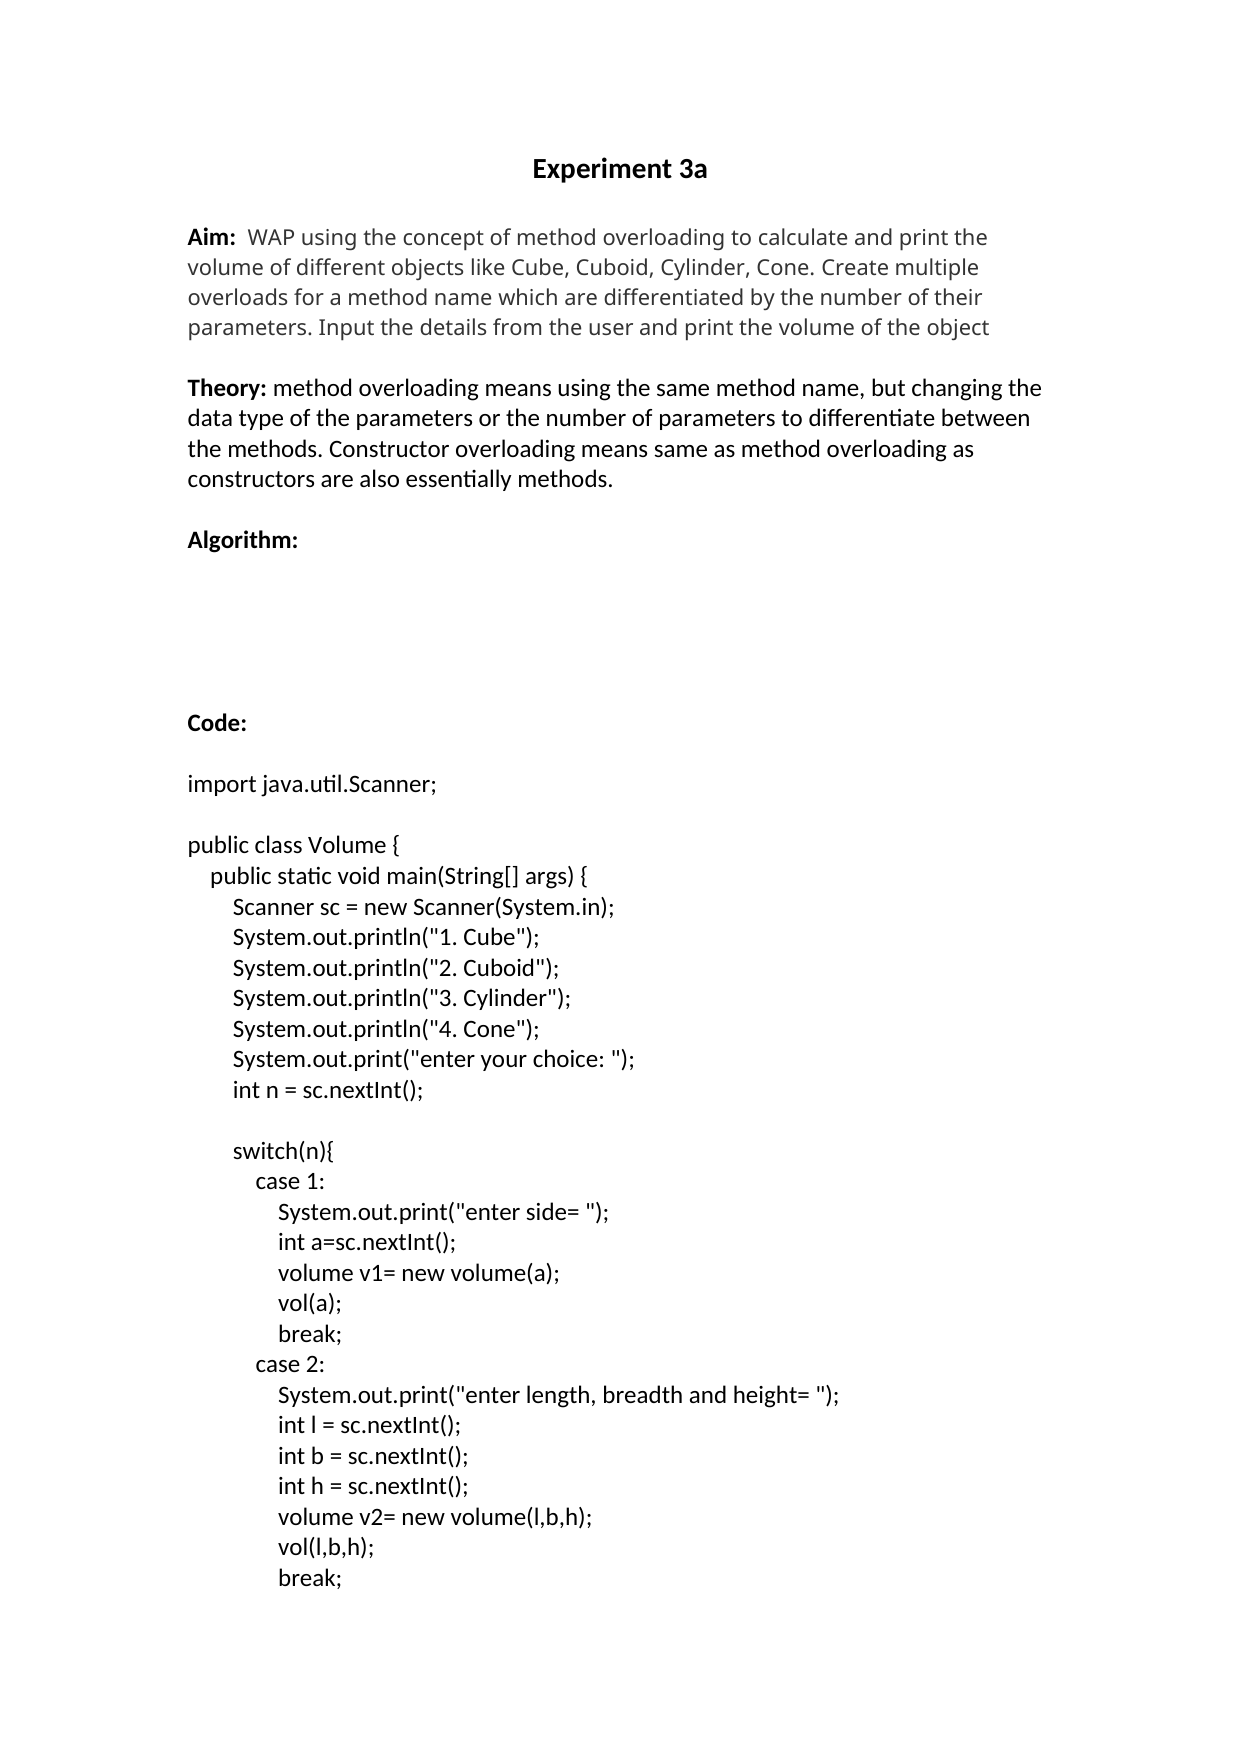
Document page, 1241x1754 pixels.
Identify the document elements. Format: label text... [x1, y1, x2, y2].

text Aim: WAP using the concept of method overloading to calculate and print the volume of different objects like Cube, Cuboid, Cylinder, Cone. Create multiple overloads for a method name which are differentiated by the number of their parameters. Input the details from the user and print the volume of the object [187, 221, 1053, 341]
list case 2: [187, 1348, 1053, 1379]
text Algorithm: [187, 524, 1053, 555]
list case 1: [187, 1165, 1053, 1196]
list import java.util.Scanner; [187, 768, 1053, 799]
list Scanner sc = new Scanner(System.in); [187, 891, 1053, 921]
text Experiment 3a [187, 150, 1053, 186]
list public class Volume { [187, 829, 1053, 860]
list volume v2= new volume(l,b,h); [187, 1501, 1053, 1532]
list vol(l,b,h); [187, 1532, 1053, 1562]
list Code: [187, 707, 1053, 738]
list System.out.println("1. Cube"); [187, 921, 1053, 952]
text Theory: method overloading means using the same method name, but changing the data type of the parameters or the number of parameters to differentiate between the methods. Constructor overloading means same as method overloading as constructors are also essentially methods. [187, 372, 1053, 494]
list int h = sc.nextInt(); [187, 1471, 1053, 1501]
list int n = sc.nextInt(); [187, 1074, 1053, 1104]
list break; [187, 1562, 1053, 1593]
list int l = sc.nextInt(); [187, 1409, 1053, 1440]
list int b = sc.nextInt(); [187, 1440, 1053, 1471]
list System.out.print("enter length, breadth and height= "); [187, 1379, 1053, 1409]
list System.out.print("enter your choice: "); [187, 1043, 1053, 1074]
list break; [187, 1318, 1053, 1348]
list int a=sc.nextInt(); [187, 1226, 1053, 1257]
list System.out.println("2. Cuboid"); [187, 952, 1053, 982]
list volume v1= new volume(a); [187, 1257, 1053, 1287]
list System.out.println("3. Cylinder"); [187, 982, 1053, 1013]
list System.out.print("enter side= "); [187, 1196, 1053, 1226]
list System.out.println("4. Cone"); [187, 1013, 1053, 1043]
list public static void main(String[] args) { [187, 860, 1053, 891]
list switch(n){ [187, 1135, 1053, 1165]
list vol(a); [187, 1287, 1053, 1318]
